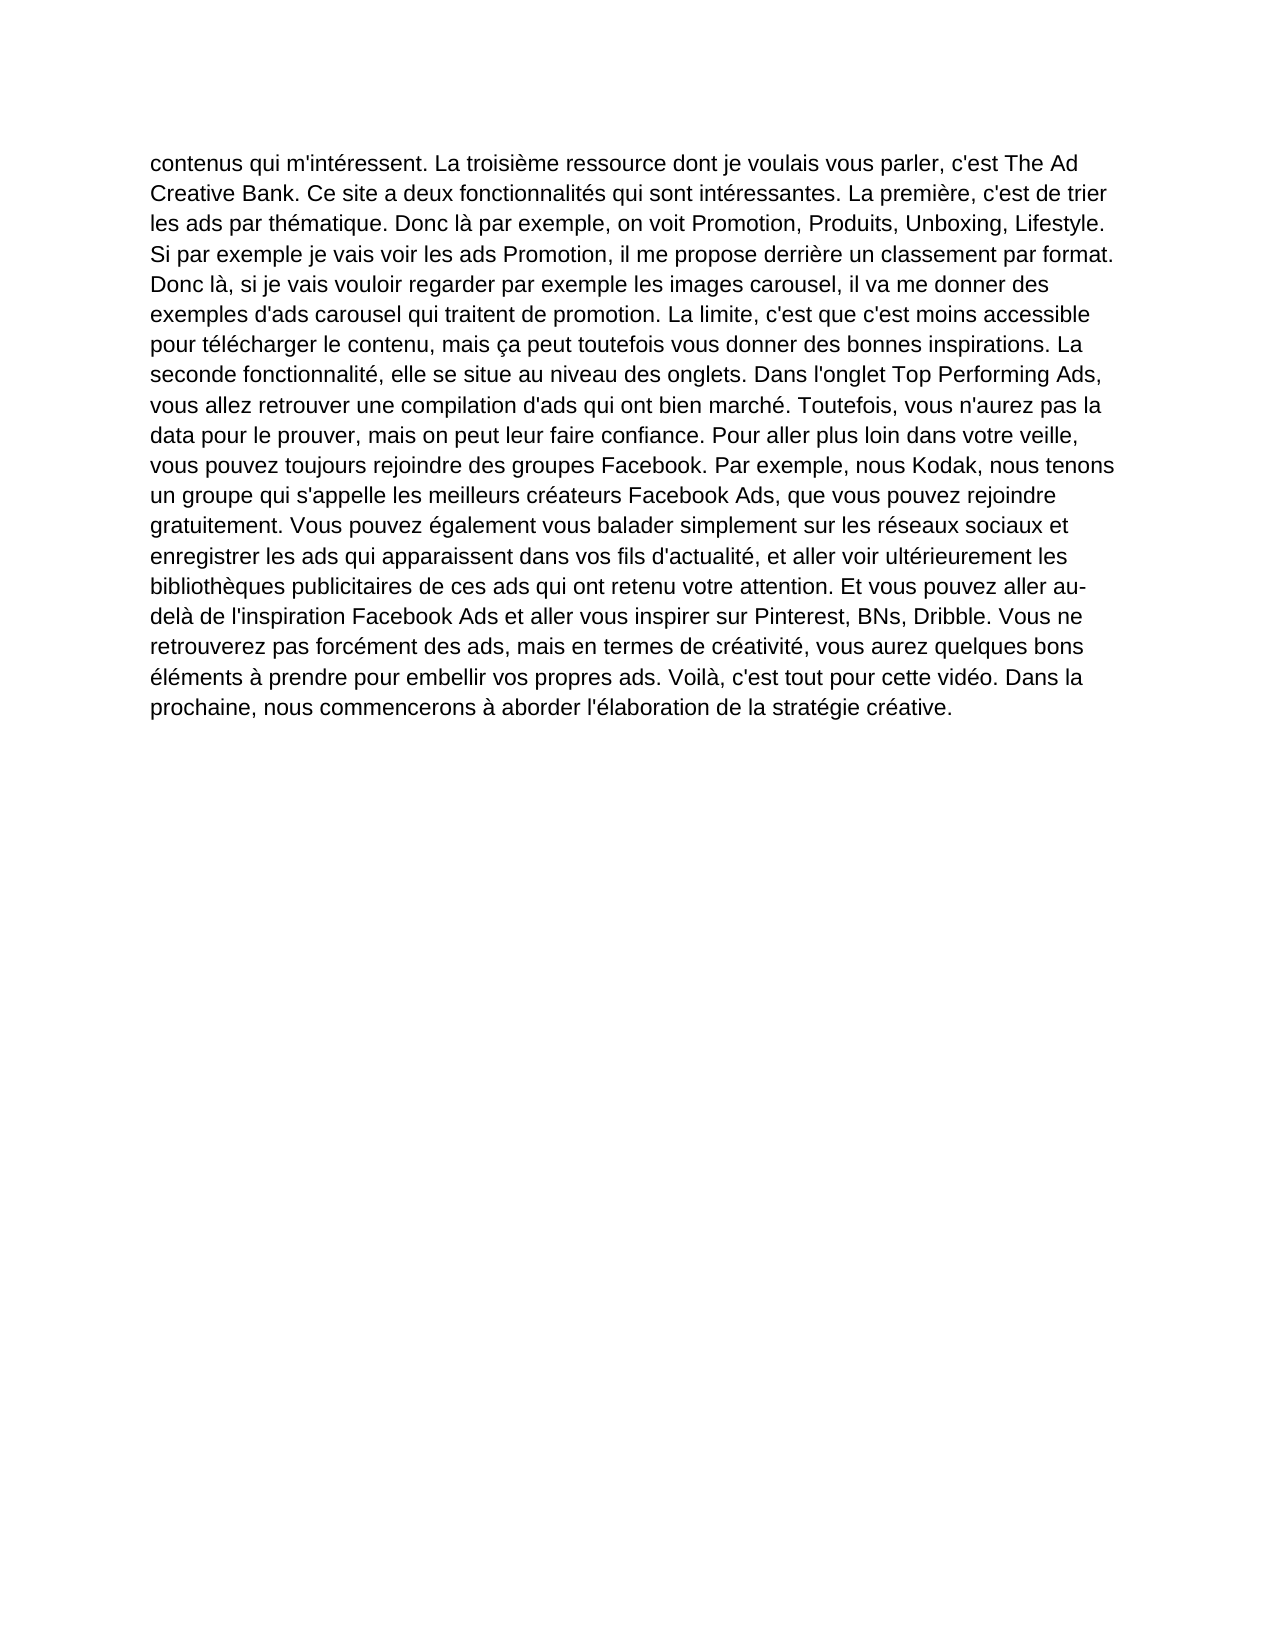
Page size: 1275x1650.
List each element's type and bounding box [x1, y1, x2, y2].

text [150, 150, 1125, 720]
